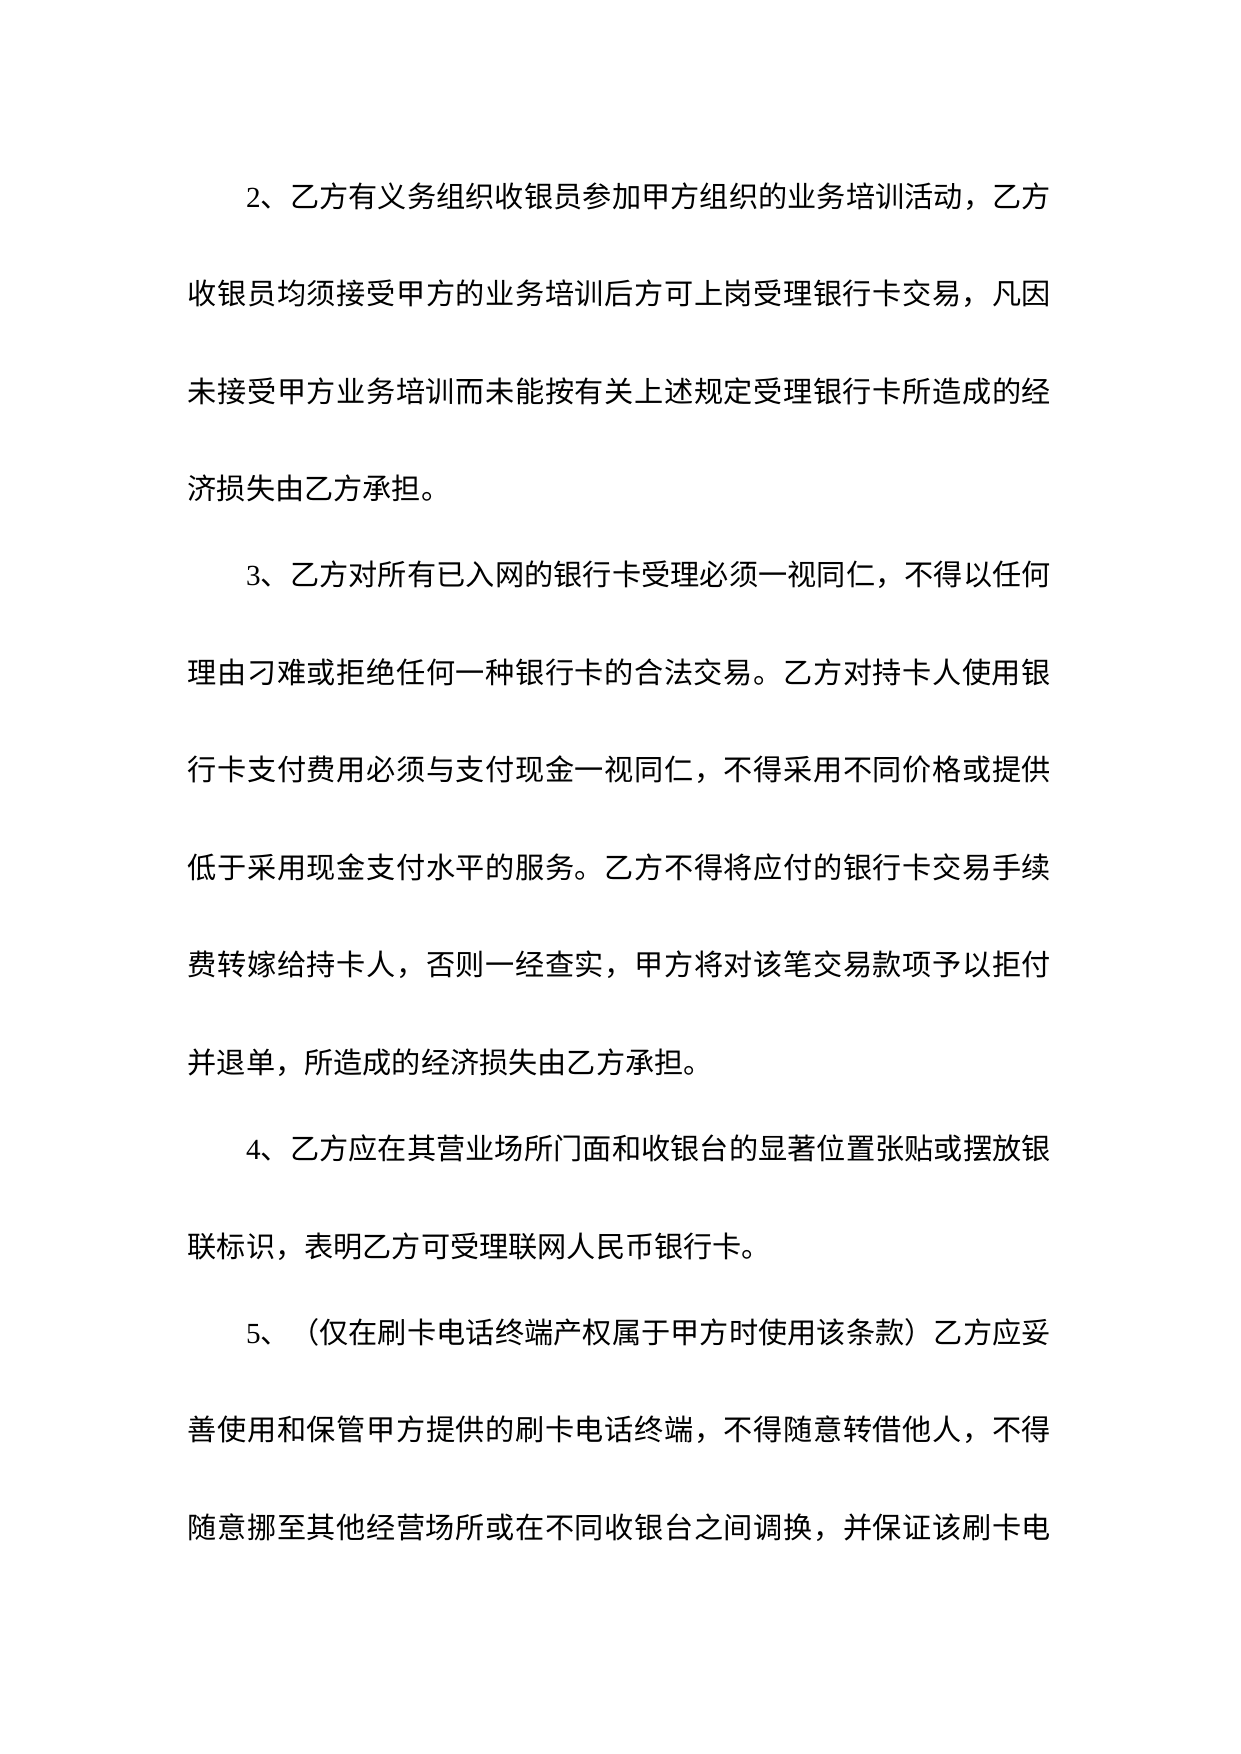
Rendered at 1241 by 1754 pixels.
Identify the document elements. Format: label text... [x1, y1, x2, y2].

text 3、乙方对所有已入网的银行卡受理必须一视同仁，不得以任何理由刁难或拒绝任何一种银行卡的合法交易。乙方对持卡人使用银行卡支付费用必须与支付现金一视同仁，不得采用不同价格或提供低于采用现金支付水平的服务。乙方不得将应付的银行卡交易手续费转嫁给持卡人，否则一经查实，甲方将对该笔交易款项予以拒付并退单，所造成的经济损失由乙方承担。 [187, 541, 1053, 1093]
text 4、乙方应在其营业场所门面和收银台的显著位置张贴或摆放银联标识，表明乙方可受理联网人民币银行卡。 [187, 1114, 1053, 1277]
text 2、乙方有义务组织收银员参加甲方组织的业务培训活动，乙方收银员均须接受甲方的业务培训后方可上岗受理银行卡交易，凡因未接受甲方业务培训而未能按有关上述规定受理银行卡所造成的经济损失由乙方承担。 [187, 162, 1053, 519]
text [187, 1298, 1053, 1558]
